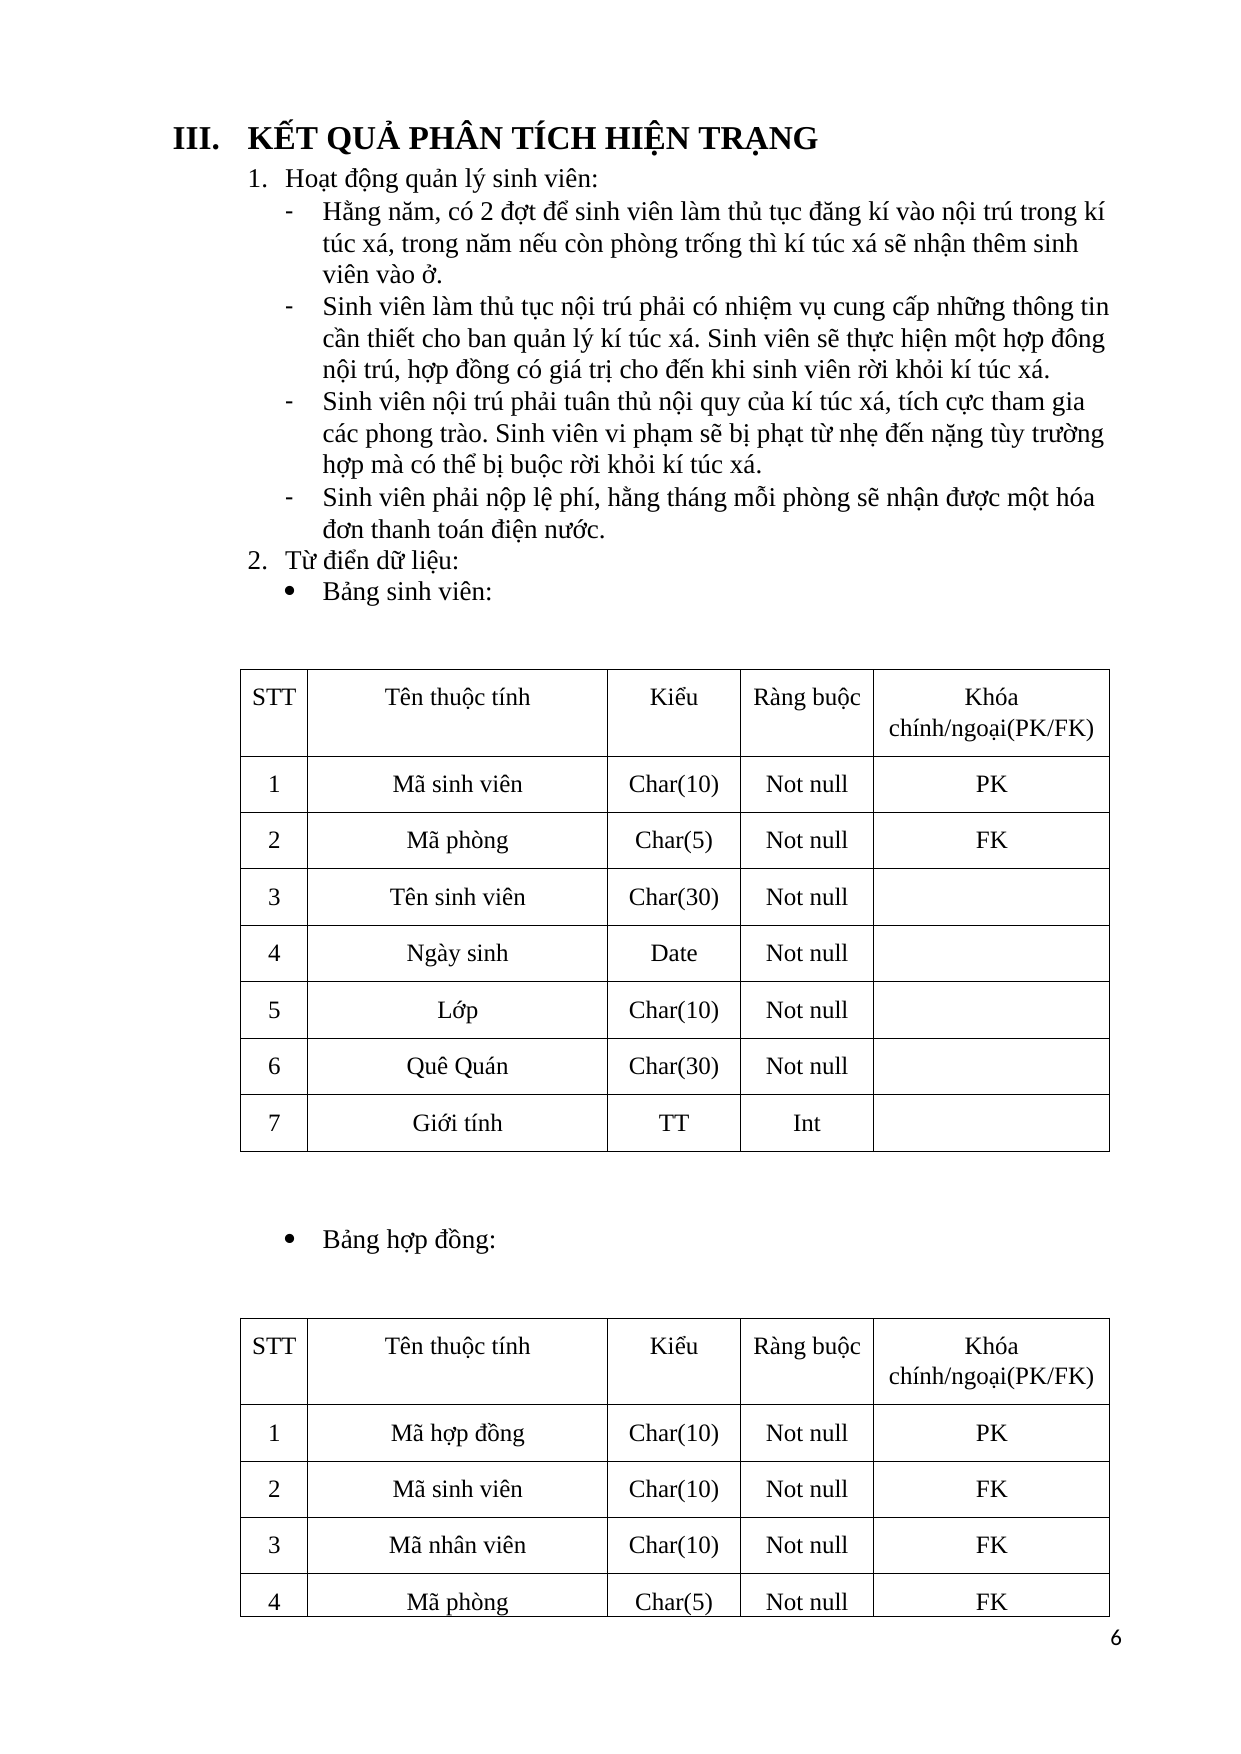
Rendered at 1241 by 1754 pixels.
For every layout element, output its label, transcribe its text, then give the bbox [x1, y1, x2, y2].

table_cell Quê Quán [308, 1039, 607, 1094]
table_cell PK [874, 1405, 1109, 1461]
table_cell TT [608, 1095, 740, 1151]
table_cell Char(10) [608, 1405, 740, 1461]
table_cell Not null [741, 1518, 873, 1573]
table_cell Ngày sinh [308, 926, 607, 981]
table_cell Giới tính [308, 1095, 607, 1151]
table_cell [874, 982, 1109, 1038]
table_header STT [241, 670, 307, 756]
table_cell Char(10) [608, 1462, 740, 1517]
table_cell 1 [241, 1405, 307, 1461]
list Hoạt động quản lý sinh viên: [247, 163, 1122, 194]
table_cell Not null [741, 926, 873, 981]
list Bảng sinh viên: [285, 575, 1122, 606]
table_cell [874, 926, 1109, 981]
table_cell 5 [241, 982, 307, 1038]
table_cell FK [874, 1518, 1109, 1573]
table_cell Date [608, 926, 740, 981]
list Sinh viên nội trú phải tuân thủ nội quy của kí túc xá, tích cực tham gia các phong trào. Sinh viên vi phạm sẽ bị phạt từ nhẹ đến nặng tùy trường hợp mà có thể bị buộc rời khỏi kí túc xá. [285, 384, 1122, 480]
list Sinh viên làm thủ tục nội trú phải có nhiệm vụ cung cấp những thông tin cần thiết cho ban quản lý kí túc xá. Sinh viên sẽ thực hiện một hợp đông nội trú, hợp đồng có giá trị cho đến khi sinh viên rời khỏi kí túc xá. [285, 289, 1122, 384]
table_cell Mã phòng [308, 813, 607, 868]
table_cell Char(30) [608, 869, 740, 925]
list Từ điển dữ liệu: [247, 544, 1122, 575]
list Sinh viên phải nộp lệ phí, hằng tháng mỗi phòng sẽ nhận được một hóa đơn thanh toán điện nước. [285, 480, 1122, 544]
table_header STT [241, 1319, 307, 1404]
list Hằng năm, có 2 đợt để sinh viên làm thủ tục đăng kí vào nội trú trong kí túc xá, trong năm nếu còn phòng trống thì kí túc xá sẽ nhận thêm sinh viên vào ở. [285, 194, 1122, 289]
table_cell 7 [241, 1095, 307, 1151]
table_cell Int [741, 1095, 873, 1151]
table_cell 3 [241, 1518, 307, 1573]
table_cell Mã phòng [308, 1574, 607, 1616]
table_cell Mã sinh viên [308, 1462, 607, 1517]
table_cell Not null [741, 1574, 873, 1616]
table_cell [874, 1095, 1109, 1151]
table_cell Mã nhân viên [308, 1518, 607, 1573]
table_cell [874, 869, 1109, 925]
table_cell 4 [241, 1574, 307, 1616]
list Bảng hợp đồng: [285, 1224, 1122, 1255]
table_cell Not null [741, 1039, 873, 1094]
table_cell 4 [241, 926, 307, 981]
table_header Kiểu [608, 1319, 740, 1404]
table_header Ràng buộc [741, 1319, 873, 1404]
table_cell FK [874, 813, 1109, 868]
table_cell Char(10) [608, 757, 740, 812]
table_cell 2 [241, 813, 307, 868]
table_cell Char(5) [608, 1574, 740, 1616]
table_cell 3 [241, 869, 307, 925]
table_cell Char(10) [608, 982, 740, 1038]
table_cell FK [874, 1462, 1109, 1517]
table_header Tên thuộc tính [308, 1319, 607, 1404]
table_cell 2 [241, 1462, 307, 1517]
table_cell Char(30) [608, 1039, 740, 1094]
table_header Kiểu [608, 670, 740, 756]
table_header Ràng buộc [741, 670, 873, 756]
table_cell Char(10) [608, 1518, 740, 1573]
table_cell 6 [241, 1039, 307, 1094]
table_cell FK [874, 1574, 1109, 1616]
table_cell Not null [741, 1405, 873, 1461]
table_header Khóa chính/ngoại(PK/FK) [874, 670, 1109, 756]
table_cell Not null [741, 813, 873, 868]
table_cell Mã hợp đồng [308, 1405, 607, 1461]
list KẾT QUẢ PHÂN TÍCH HIỆN TRẠNG [172, 118, 1122, 157]
table_cell Char(5) [608, 813, 740, 868]
table_cell PK [874, 757, 1109, 812]
table_cell Tên sinh viên [308, 869, 607, 925]
table_header Tên thuộc tính [308, 670, 607, 756]
table_cell 1 [241, 757, 307, 812]
table_cell Not null [741, 982, 873, 1038]
table_cell Not null [741, 757, 873, 812]
table_cell Not null [741, 869, 873, 925]
table_cell [874, 1039, 1109, 1094]
table_header Khóa chính/ngoại(PK/FK) [874, 1319, 1109, 1404]
table_cell Mã sinh viên [308, 757, 607, 812]
table_cell Not null [741, 1462, 873, 1517]
table_cell Lớp [308, 982, 607, 1038]
